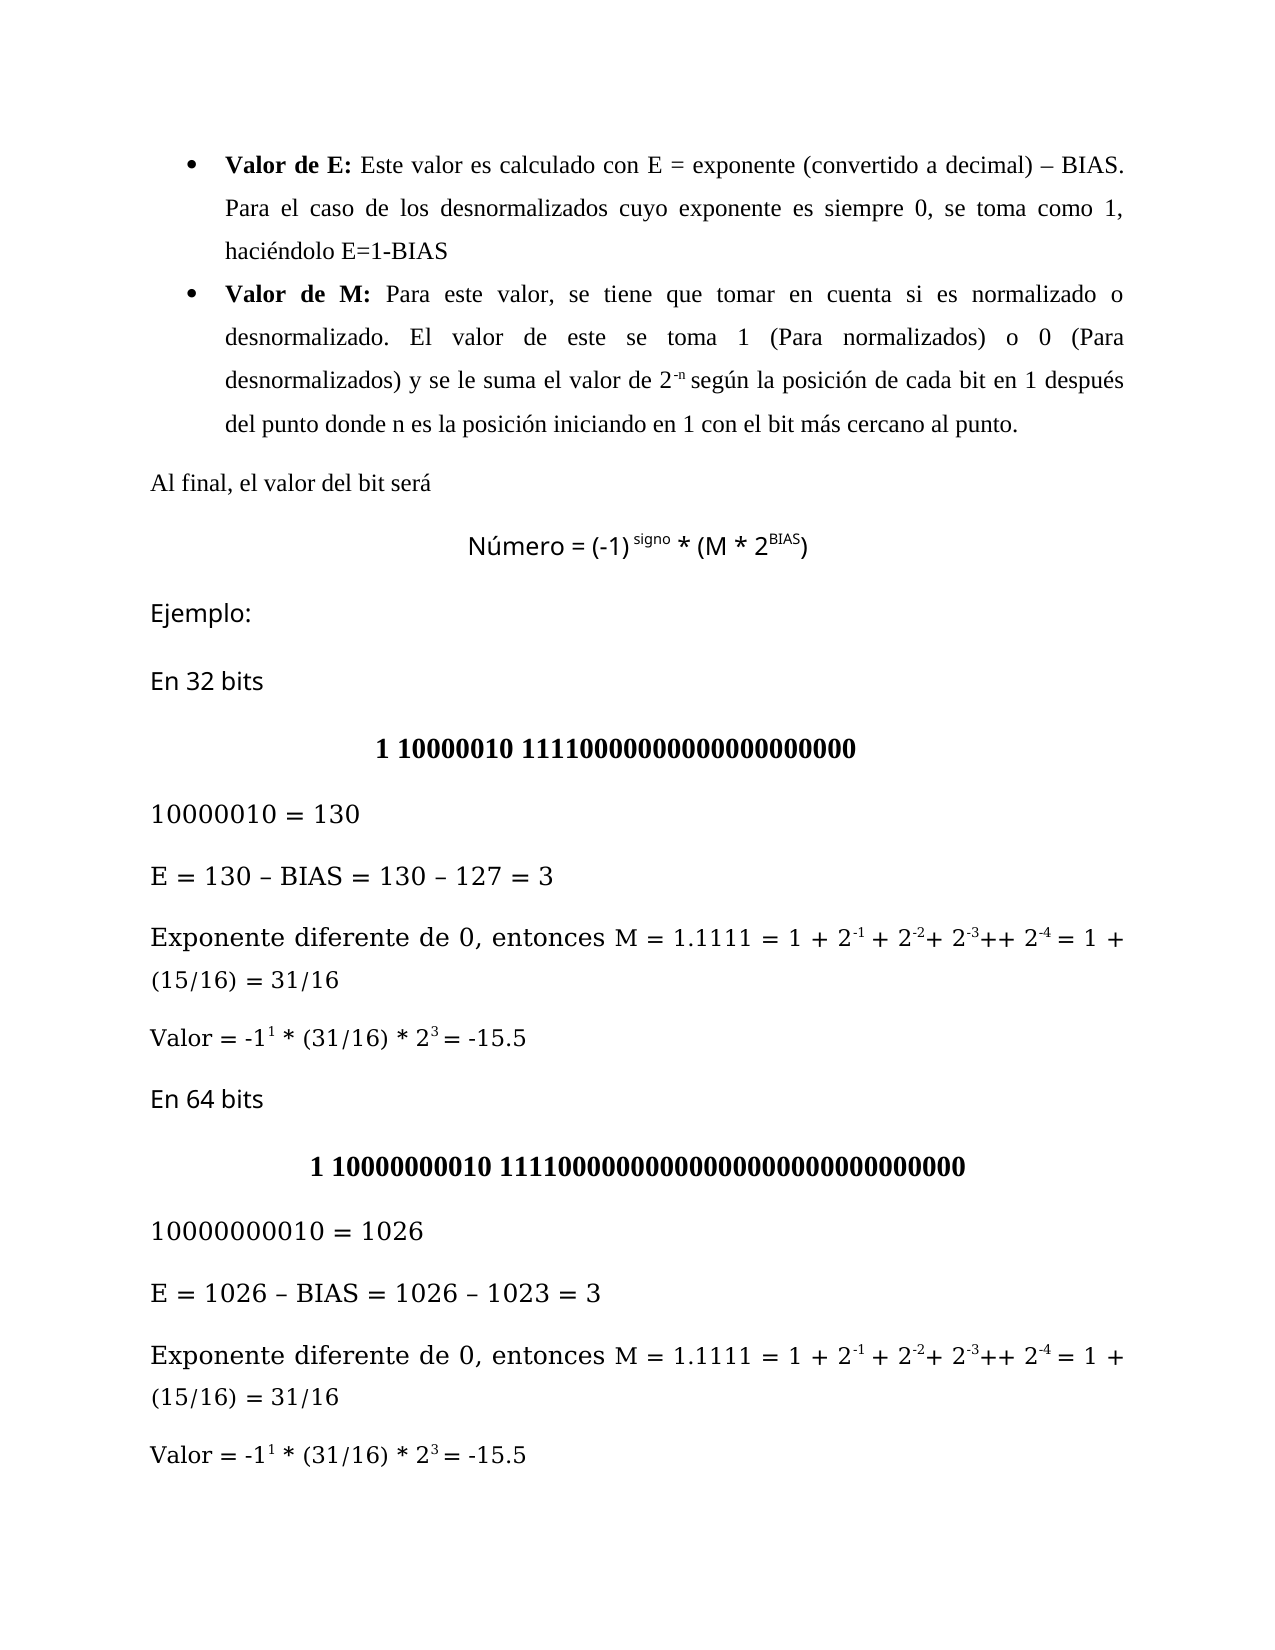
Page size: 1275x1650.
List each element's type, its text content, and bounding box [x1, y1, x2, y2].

text E = 130 – BIAS = 130 – 127 = 3 [150, 860, 1125, 890]
text Al final, el valor del bit será [150, 468, 1125, 497]
text 10000010 = 130 [150, 798, 1125, 828]
text Ejemplo: [150, 596, 1125, 630]
text Exponente diferente de 0, entonces M = 1.1111 = 1 + 2-1 + 2-2+ 2-3++ 2-4 = 1 + (15/16) = 31/16 [150, 1339, 1125, 1411]
text Número = (-1) signo * (M * 2BIAS) [150, 528, 1125, 562]
text Exponente diferente de 0, entonces M = 1.1111 = 1 + 2-1 + 2-2+ 2-3++ 2-4 = 1 + (15/16) = 31/16 [150, 922, 1125, 993]
text 10000000010 = 1026 [150, 1216, 1125, 1246]
text En 32 bits [150, 664, 1125, 698]
list Valor de M: Para este valor, se tiene que tomar en cuenta si es normalizado o desnormalizado. El valor de este se toma 1 (Para normalizados) o 0 (Para desnormalizados) y se le suma el valor de 2-n según la posición de cada bit en 1 después del punto donde n es la posición iniciando en 1 con el bit más cercano al punto. [187, 279, 1125, 437]
list Valor de E: Este valor es calculado con E = exponente (convertido a decimal) – BIAS. Para el caso de los desnormalizados cuyo exponente es siempre 0, se toma como 1, haciéndolo E=1-BIAS [187, 150, 1125, 265]
text 1 10000010 11110000000000000000000 [375, 731, 1125, 765]
text En 64 bits [150, 1081, 1125, 1115]
text Valor = -11 * (31/16) * 23 = -15.5 [150, 1023, 1125, 1051]
text 1 10000000010 11110000000000000000000000000000 [150, 1149, 1125, 1183]
text E = 1026 – BIAS = 1026 – 1023 = 3 [150, 1278, 1125, 1308]
text Valor = -11 * (31/16) * 23 = -15.5 [150, 1441, 1125, 1468]
